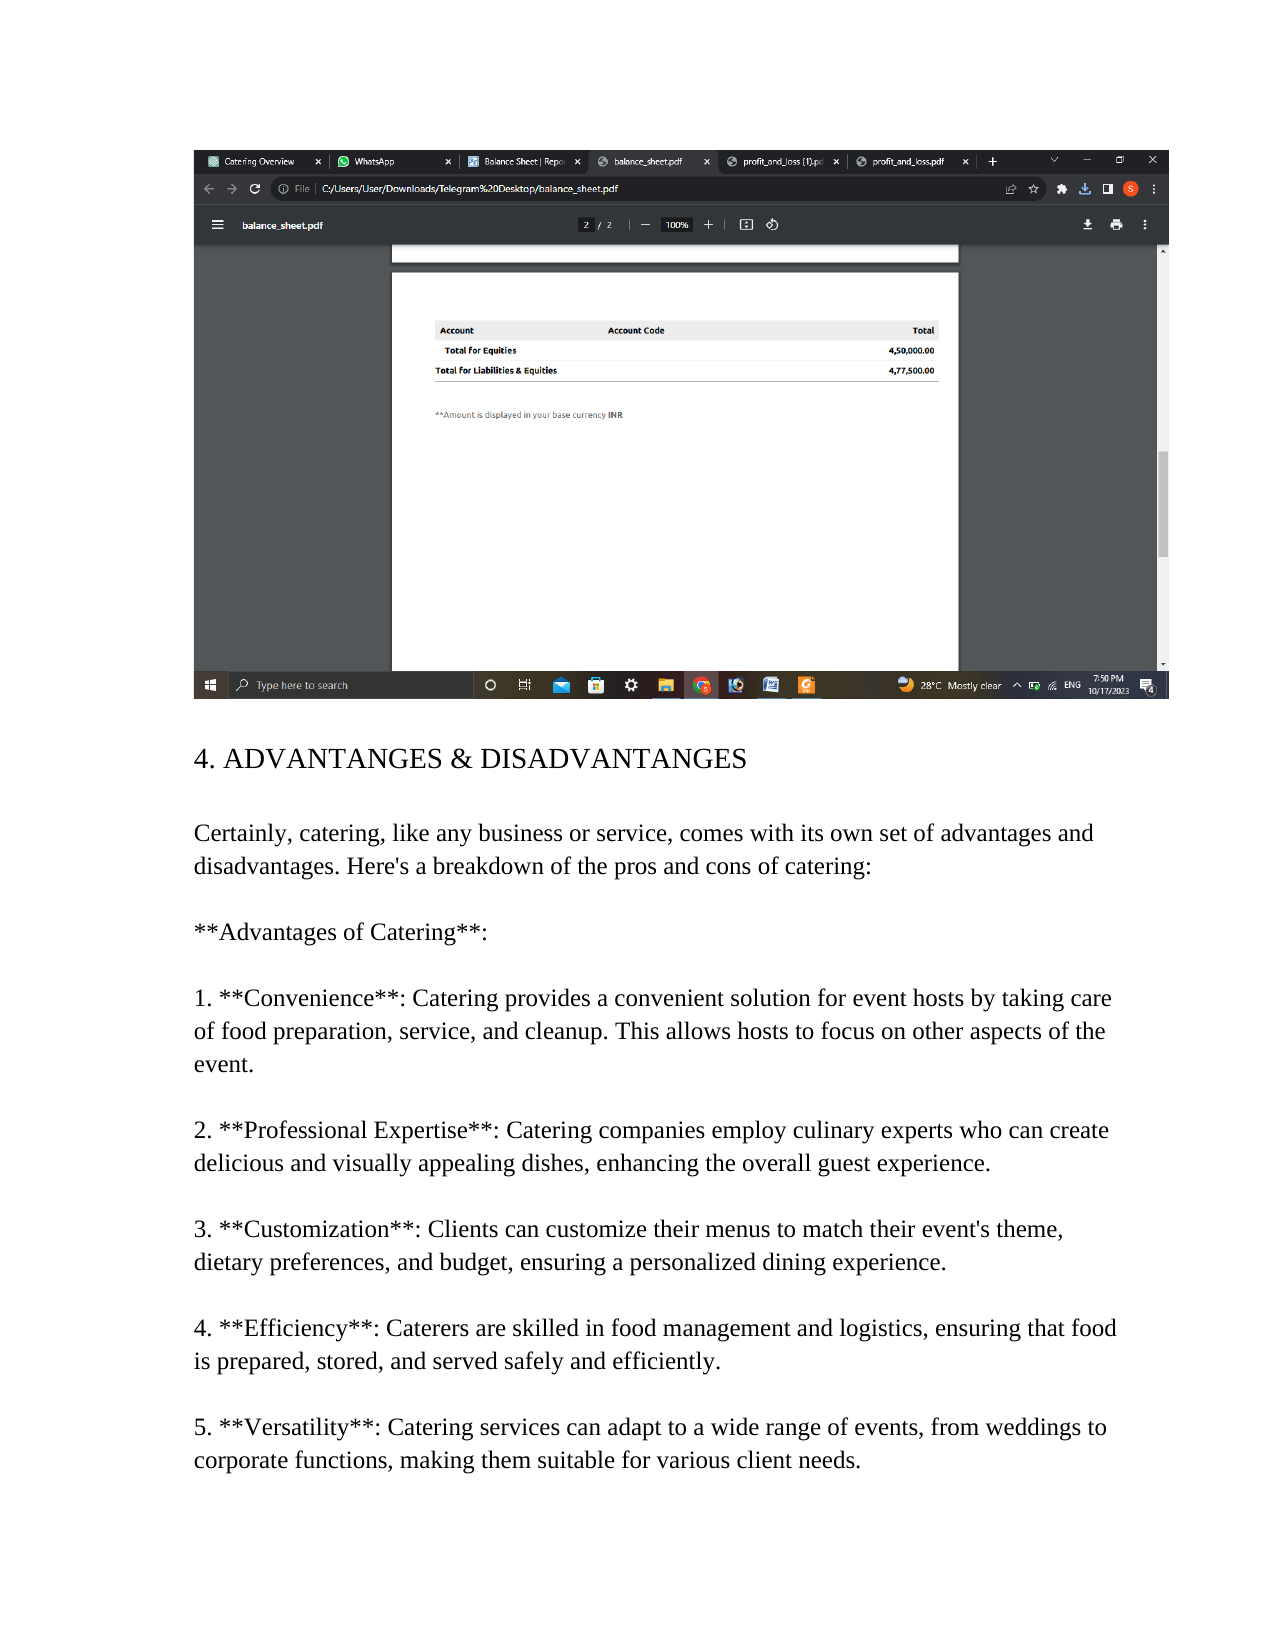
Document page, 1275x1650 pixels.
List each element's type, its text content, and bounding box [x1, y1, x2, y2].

list 2. **Professional Expertise**: Catering companies employ culinary experts who can create delicious and visually appealing dishes, enhancing the overall guest experience. [194, 1115, 1125, 1177]
list **Advantages of Catering**: [194, 917, 1125, 946]
list 5. **Versatility**: Catering services can adapt to a wide range of events, from weddings to corporate functions, making them suitable for various client needs. [194, 1412, 1125, 1474]
list Certainly, catering, like any business or service, comes with its own set of advantages and disadvantages. Here's a breakdown of the pros and cons of catering: [194, 818, 1125, 880]
picture [193, 150, 1169, 699]
list 4. **Efficiency**: Caterers are skilled in food management and logistics, ensuring that food is prepared, stored, and served safely and efficiently. [194, 1313, 1125, 1375]
list 3. **Customization**: Clients can customize their menus to match their event's theme, dietary preferences, and budget, ensuring a personalized dining experience. [194, 1214, 1125, 1276]
list 4. ADVANTANGES & DISADVANTANGES [194, 741, 1125, 774]
list 1. **Convenience**: Catering provides a convenient solution for event hosts by taking care of food preparation, service, and cleanup. This allows hosts to focus on other aspects of the event. [194, 983, 1125, 1078]
